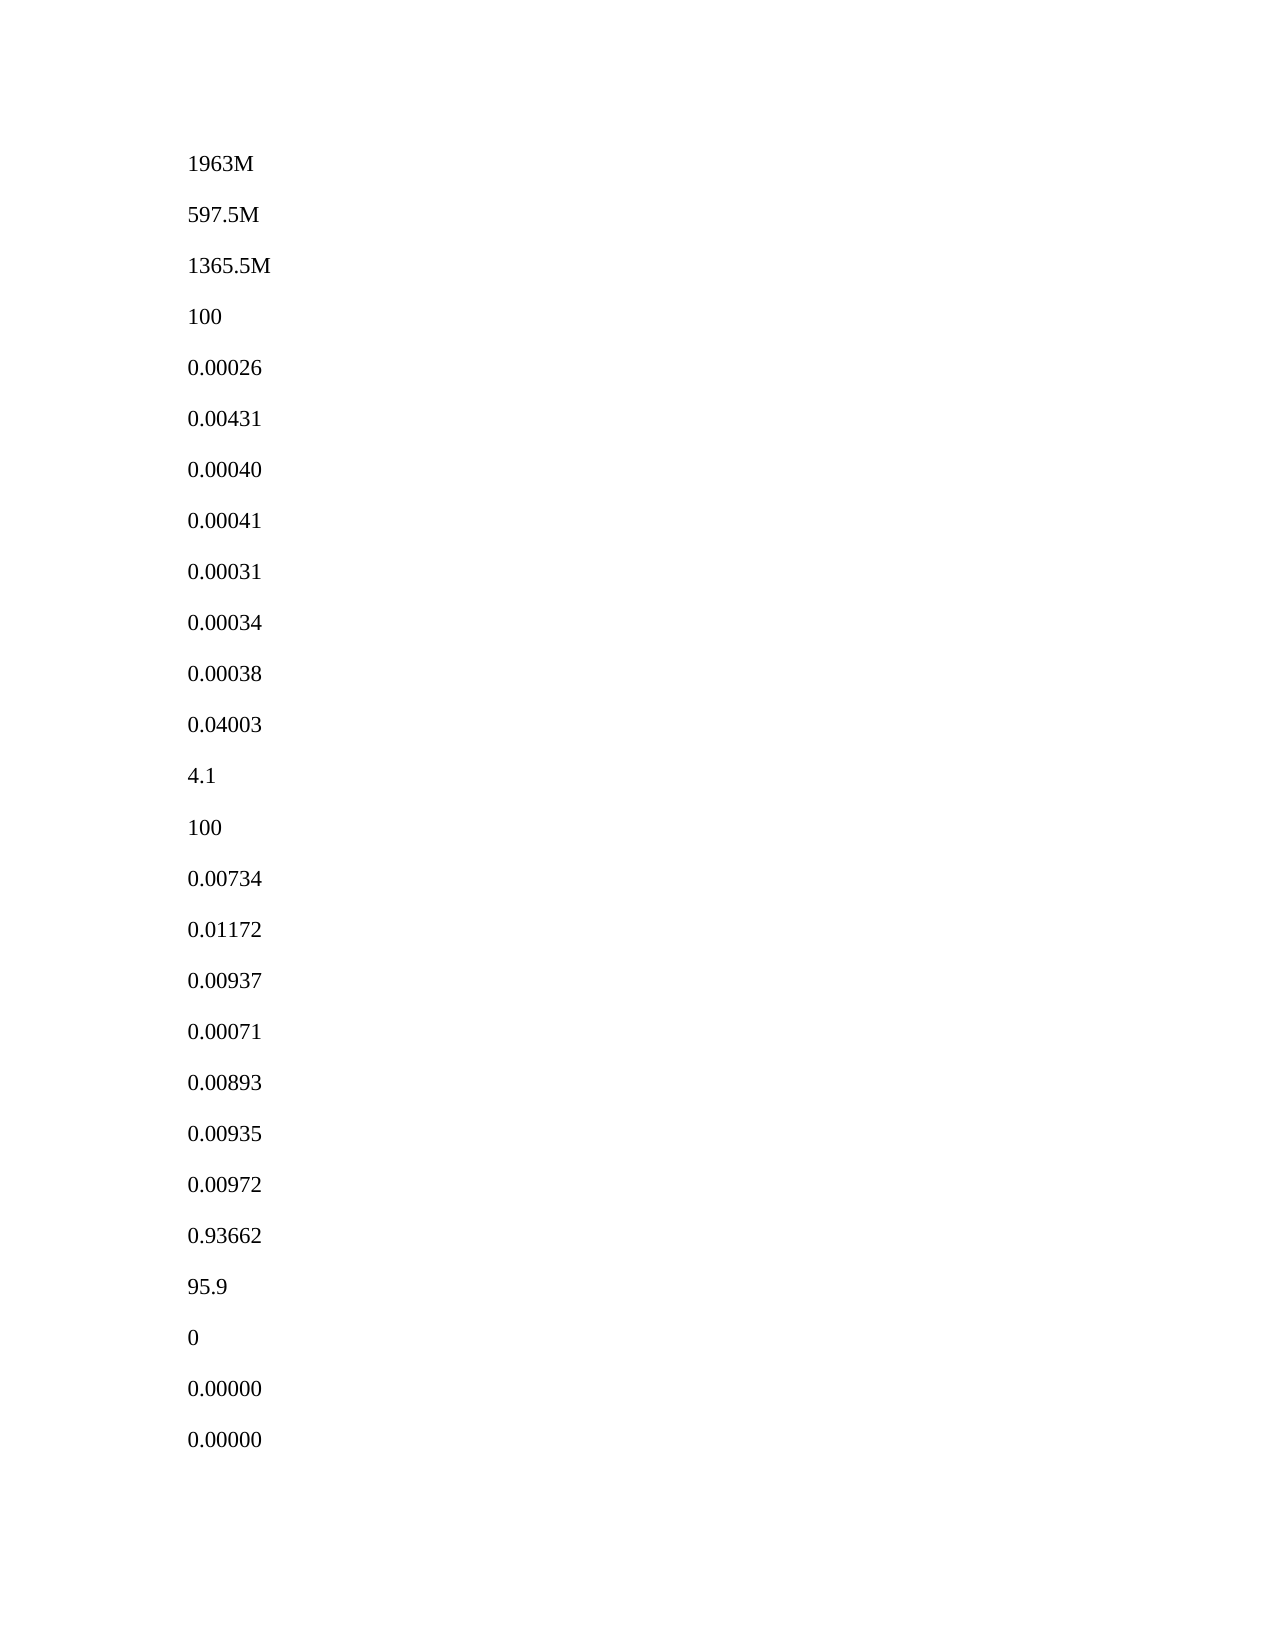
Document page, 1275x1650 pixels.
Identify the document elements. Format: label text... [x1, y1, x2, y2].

table_cell 0.00734 [176, 865, 1076, 916]
table_cell 0.00040 [176, 456, 1076, 507]
table_cell 0.00071 [176, 1018, 1076, 1069]
table_cell 0.00031 [176, 558, 1076, 609]
table_cell 0.01172 [176, 916, 1076, 967]
table_cell 4.1 [176, 763, 1076, 813]
table_cell 0.00935 [176, 1120, 1076, 1171]
table_cell 0.00038 [176, 660, 1076, 711]
table_cell 0.04003 [176, 711, 1076, 762]
table_cell 0.00972 [176, 1171, 1076, 1222]
table_cell 0.00431 [176, 405, 1076, 456]
table_cell 0.00000 [176, 1375, 1076, 1426]
table_header 1963M [176, 150, 1076, 201]
table_cell 100 [176, 814, 1076, 864]
table_cell 0.00026 [176, 354, 1076, 405]
table_cell 0.00000 [176, 1426, 1076, 1477]
table_cell 0.00034 [176, 609, 1076, 660]
table_cell 0 [176, 1324, 1076, 1375]
table_cell 95.9 [176, 1273, 1076, 1324]
table_cell 1365.5M [176, 252, 1076, 303]
table_cell 597.5M [176, 201, 1076, 252]
table_cell 0.93662 [176, 1222, 1076, 1273]
table_cell 100 [176, 303, 1076, 354]
table_cell 0.00893 [176, 1069, 1076, 1120]
table_cell 0.00937 [176, 967, 1076, 1018]
table_cell 0.00041 [176, 507, 1076, 558]
